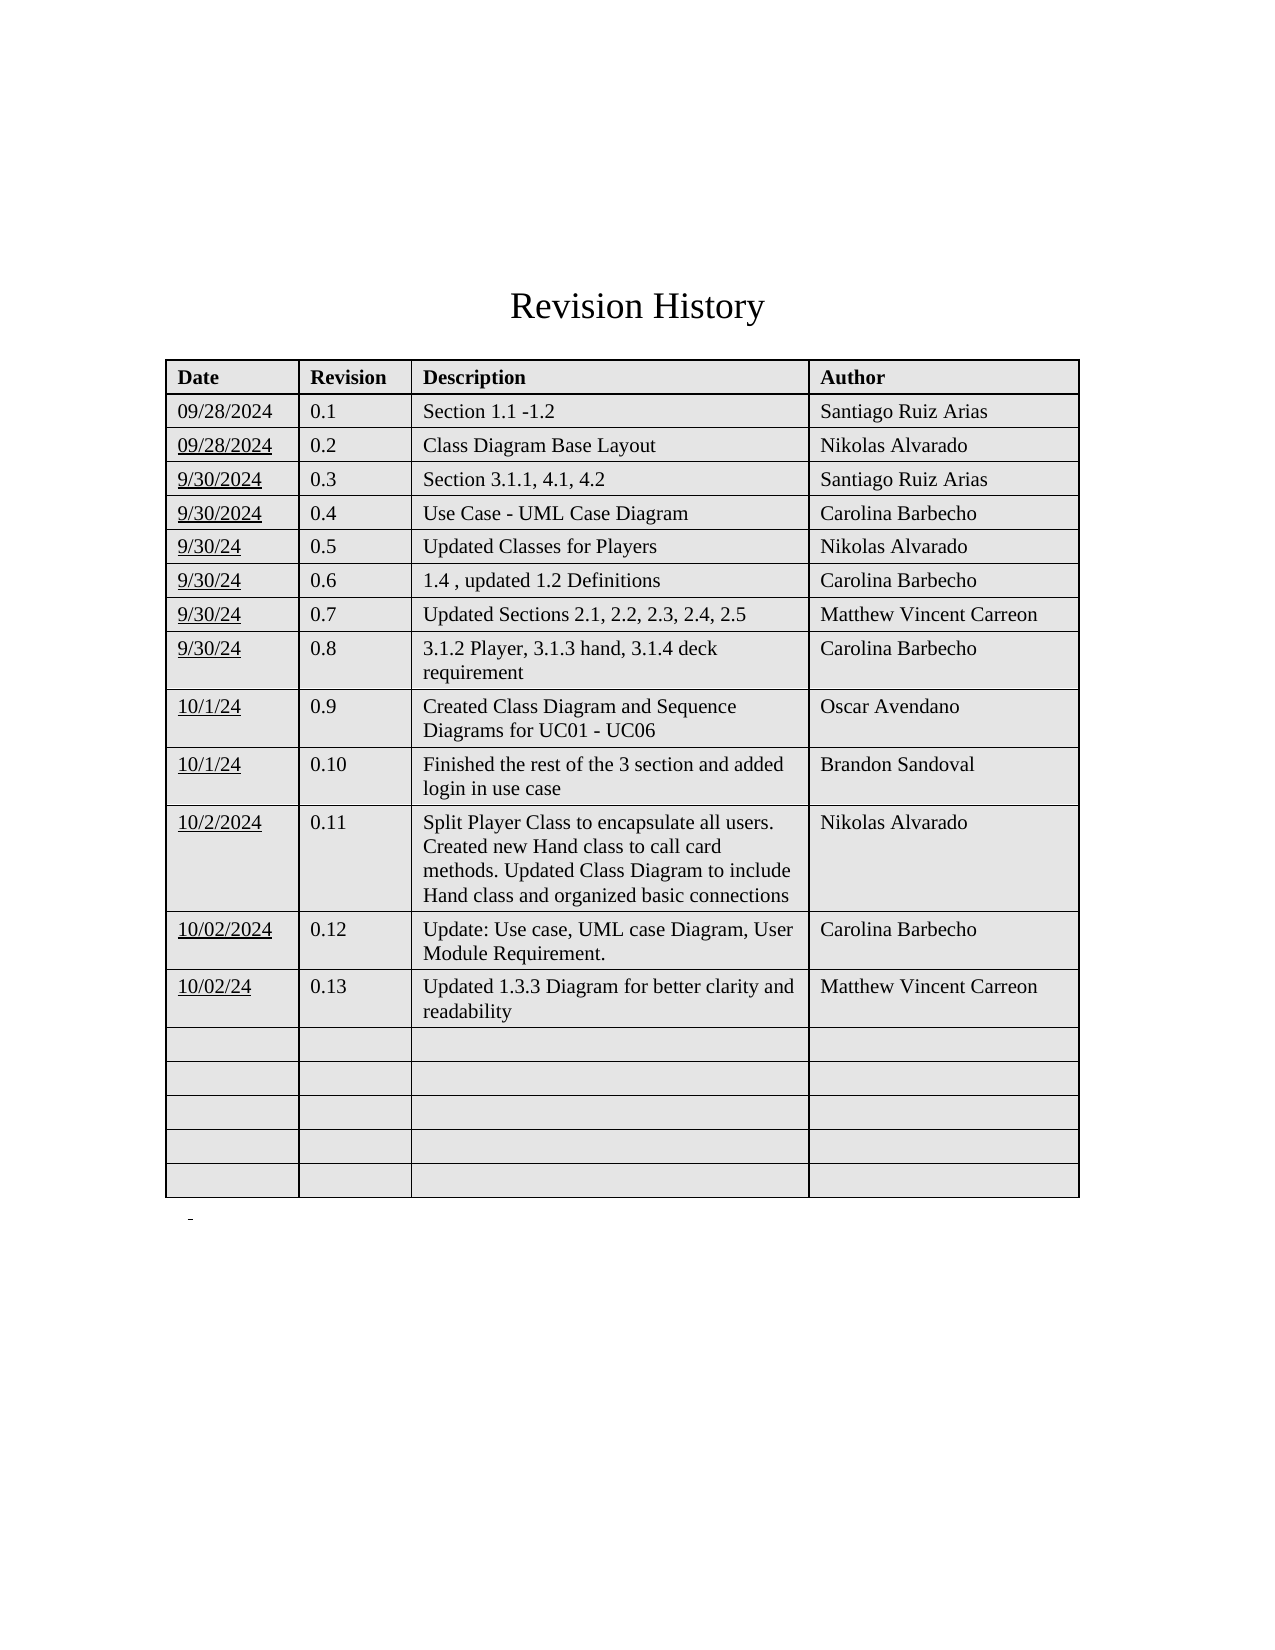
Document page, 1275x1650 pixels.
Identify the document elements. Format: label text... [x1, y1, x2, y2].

table_cell Update: Use case, UML case Diagram, User Module Requirement. [412, 912, 808, 969]
table_cell [300, 1164, 411, 1197]
table_cell [167, 1096, 298, 1129]
table_cell [300, 1028, 411, 1061]
table_cell 3.1.2 Player, 3.1.3 hand, 3.1.4 deck requirement [412, 632, 808, 688]
table_cell 0.7 [300, 598, 411, 631]
table_cell [412, 1096, 808, 1129]
table_cell Created Class Diagram and Sequence Diagrams for UC01 - UC06 [412, 690, 808, 747]
table_cell Brandon Sandoval [810, 748, 1078, 804]
table_cell Matthew Vincent Carreon [810, 970, 1078, 1027]
table_cell Nikolas Alvarado [810, 428, 1078, 461]
table_header Date [167, 361, 298, 393]
table_cell Section 3.1.1, 4.1, 4.2 [412, 462, 808, 495]
table_cell 0.12 [300, 912, 411, 969]
table_cell [167, 1028, 298, 1061]
table_cell 10/1/24 [167, 690, 298, 747]
table_cell Updated 1.3.3 Diagram for better clarity and readability [412, 970, 808, 1027]
text Revision History [187, 283, 1087, 326]
table_cell [167, 1164, 298, 1197]
table_cell 9/30/24 [167, 632, 298, 688]
table_cell 10/02/2024 [167, 912, 298, 969]
table_cell [412, 1164, 808, 1197]
table_cell 9/30/2024 [167, 462, 298, 495]
table_header Description [412, 361, 808, 393]
table_cell [810, 1028, 1078, 1061]
table_cell [810, 1062, 1078, 1095]
table_cell Matthew Vincent Carreon [810, 598, 1078, 631]
table_header Revision [300, 361, 411, 393]
table_cell Santiago Ruiz Arias [810, 462, 1078, 495]
table_cell 09/28/2024 [167, 428, 298, 461]
table_cell 10/2/2024 [167, 806, 298, 911]
table_cell Oscar Avendano [810, 690, 1078, 747]
table_cell Carolina Barbecho [810, 632, 1078, 688]
table_cell Class Diagram Base Layout [412, 428, 808, 461]
table_header Author [810, 361, 1078, 393]
table_cell 0.6 [300, 564, 411, 597]
table_cell [167, 1062, 298, 1095]
table_cell 9/30/2024 [167, 496, 298, 529]
table_cell [412, 1028, 808, 1061]
table_cell 1.4 , updated 1.2 Definitions [412, 564, 808, 597]
table_cell Nikolas Alvarado [810, 806, 1078, 911]
table_cell Carolina Barbecho [810, 564, 1078, 597]
table_cell [300, 1130, 411, 1163]
table_cell [167, 1130, 298, 1163]
table_cell [412, 1130, 808, 1163]
table_cell 10/02/24 [167, 970, 298, 1027]
table_cell 0.2 [300, 428, 411, 461]
table_cell 10/1/24 [167, 748, 298, 804]
table_cell Nikolas Alvarado [810, 530, 1078, 563]
table_cell 0.10 [300, 748, 411, 804]
table_cell 0.11 [300, 806, 411, 911]
table_cell 0.1 [300, 395, 411, 427]
table_cell 0.13 [300, 970, 411, 1027]
table_cell Finished the rest of the 3 section and added login in use case [412, 748, 808, 804]
table_cell [810, 1130, 1078, 1163]
table_cell [300, 1062, 411, 1095]
table_cell Santiago Ruiz Arias [810, 395, 1078, 427]
table_cell [810, 1096, 1078, 1129]
table_cell 09/28/2024 [167, 395, 298, 427]
table_cell [810, 1164, 1078, 1197]
table_cell Carolina Barbecho [810, 496, 1078, 529]
table_cell Updated Classes for Players [412, 530, 808, 563]
table_cell 9/30/24 [167, 564, 298, 597]
table_cell Carolina Barbecho [810, 912, 1078, 969]
table_cell Updated Sections 2.1, 2.2, 2.3, 2.4, 2.5 [412, 598, 808, 631]
table_cell 9/30/24 [167, 530, 298, 563]
table_cell 0.9 [300, 690, 411, 747]
table_cell Use Case - UML Case Diagram [412, 496, 808, 529]
table_cell Split Player Class to encapsulate all users. Created new Hand class to call card methods. Updated Class Diagram to include Hand class and organized basic connections [412, 806, 808, 911]
table_cell 0.3 [300, 462, 411, 495]
table_cell Section 1.1 -1.2 [412, 395, 808, 427]
table_cell [412, 1062, 808, 1095]
table_cell 0.4 [300, 496, 411, 529]
table_cell 0.5 [300, 530, 411, 563]
table_cell [300, 1096, 411, 1129]
table_cell 0.8 [300, 632, 411, 688]
table_cell 9/30/24 [167, 598, 298, 631]
